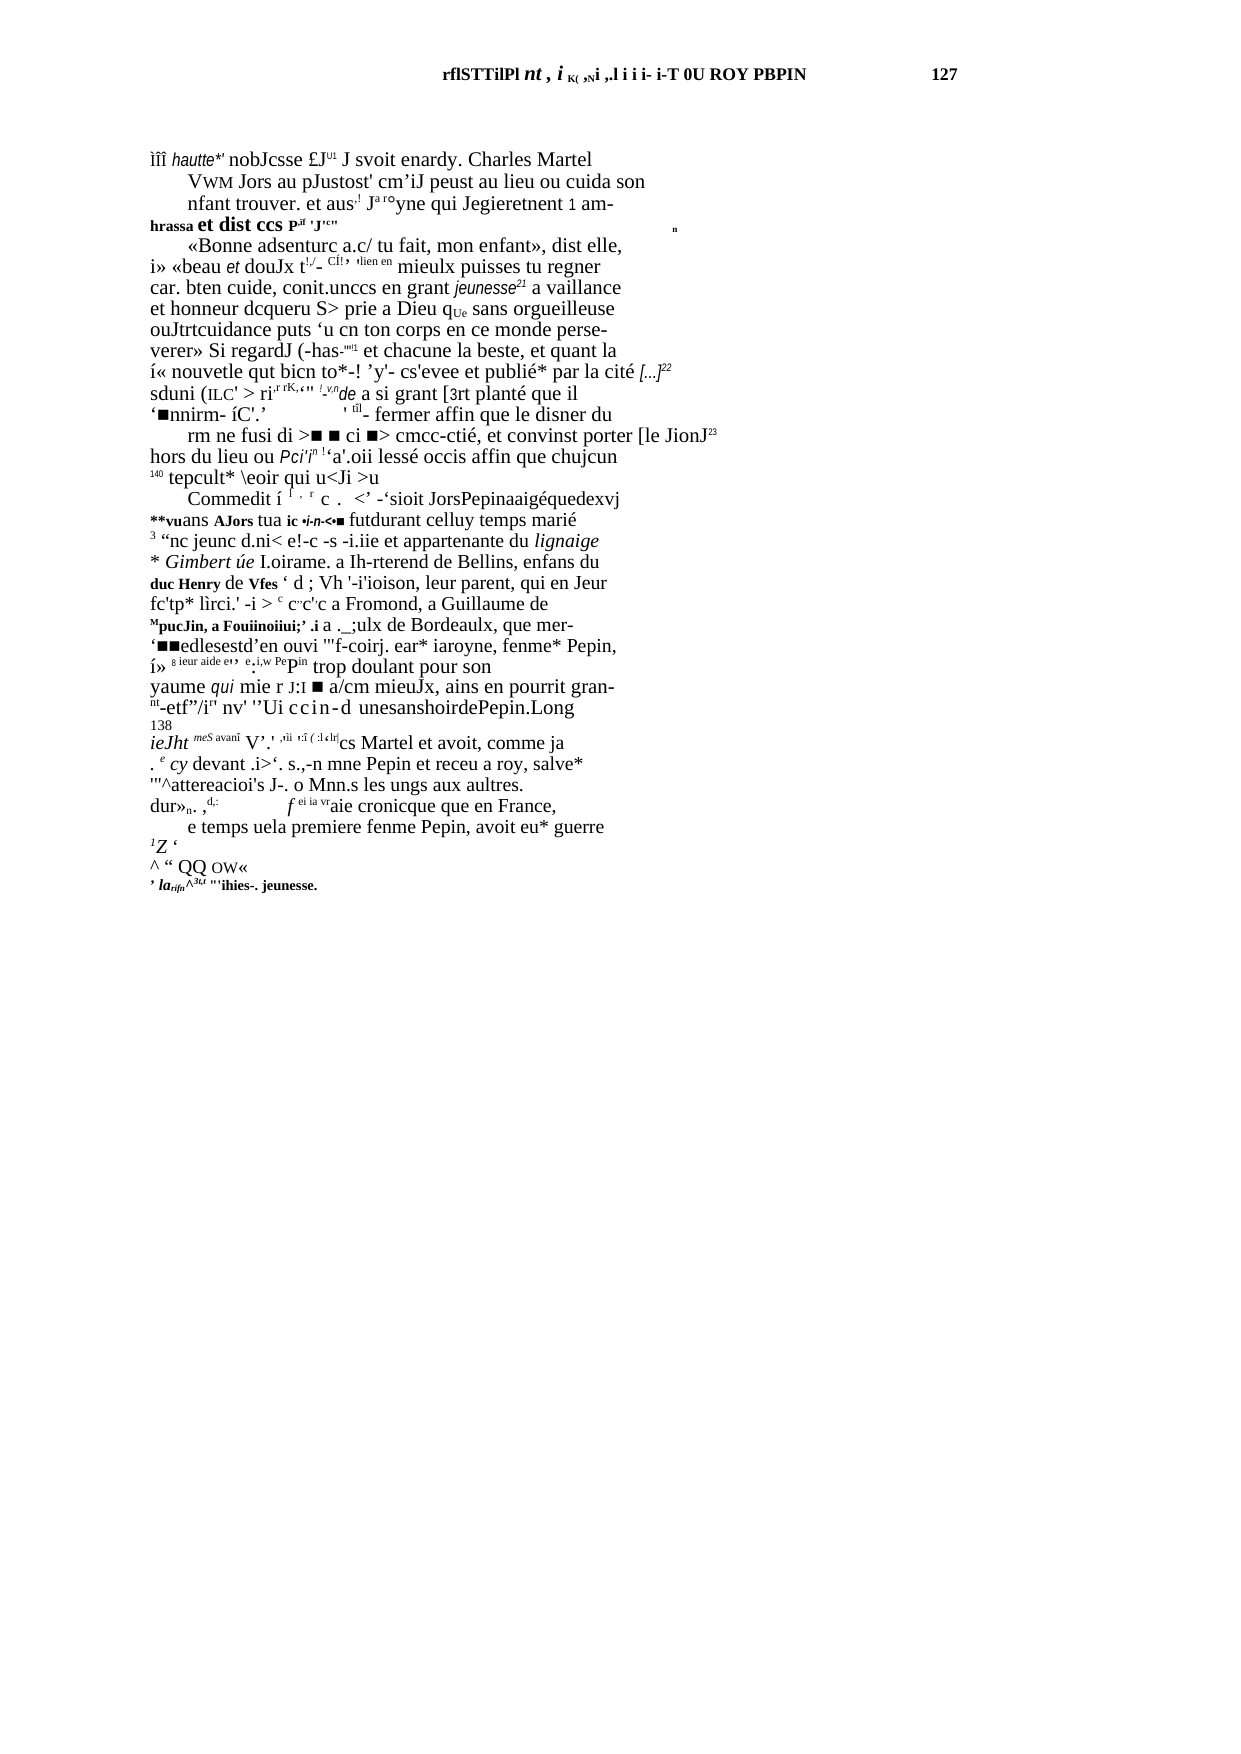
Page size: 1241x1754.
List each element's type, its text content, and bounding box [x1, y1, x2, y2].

text hrassa et dist ccs P,ïf 'J'c" n [150, 215, 1090, 236]
text ’ larífn^3t,t "'ihies-. jeunesse. [150, 878, 1090, 893]
text «Bonne adsenturc a.c/ tu fait, mon enfant», dist elle, i» «beau et douJx t!,/- CÍ!’ 'lien en mieulx puisses tu regner car. bten cuide, conit.unccs en grant jeunesse21 a vaillance et honneur dcqueru S> prie a Dieu qUe sans orgueilleuse ouJtrtcuidance puts ‘u cn ton corps en ce monde perse- verer» Si regardJ (-has-"'!1 et chacune la beste, et quant la í« nouvetle qut bicn to*-! ’y'- cs'evee et publié* par la cité [...]22 sduni (ilc' > ri,r rK,‘" !-v,nde a si grant [3rt planté que il ‘■nnirm- íC'.’ ' tîl- fermer affin que le disner du [150, 236, 1090, 425]
text í» 8 ieur aide e'’ e:i,w PePin trop doulant pour son yaume qui mie r j:i ■ a/cm mieuJx, ains en pourrit gran- nt-etf”/ir' nv' '’Ui ccin-d unesanshoirdePepin.Long [150, 657, 1090, 718]
text Commedit íl,rc. <’ -‘sioit JorsPepinaaigéquedexvj **vuans AJors tua ic •i-n-<•■ futdurant celluy temps marié 3 “nc jeunc d.ni< e!-c -s -i.iie et appartenante du lignaige * Gimbert úe I.oirame. a Ih-rterend de Bellins, enfans du duc Henry de Vfes ‘ d ; Vh '-i'ioison, leur parent, qui en Jeur fc'tp* lìrci.' -i > c c,,c',c a Fromond, a Guillaume de MpucJin, a Fouiinoiiui;’ .i a ._;ulx de Bordeaulx, que mer- ‘■■edlesestd’en ouvi '"f-coirj. ear* iaroyne, fenme* Pepin, [150, 488, 1090, 657]
text 1Z ‘ [150, 838, 1090, 858]
text 138 [150, 718, 1090, 733]
text ìîî hautte*' nobJcsse £JU1 J svoit enardy. Charles Martel Vwm Jors au pJustost' cm’iJ peust au lieu ou cuida son nfant trouver. et aus,! Ja r°yne qui Jegieretnent 1 am- [150, 149, 1090, 215]
text ^ “ QQ ow« [150, 858, 1090, 878]
text rm ne fusi di >■ ■ ci ■> cmcc-ctié, et convinst porter [le JionJ23 hors du lieu ou Pci'in !‘a'.oii lessé occis affin que chujcun 140 tepcult* \eoir qui u<Ji >u [150, 425, 1090, 488]
text e temps uela premiere fenme Pepin, avoit eu* guerre [150, 817, 1090, 838]
text ieJht meS avanî V’.' ,'ìi ':î ( :l‘lr|cs Martel et avoit, comme ja . e cy devant .i>‘. s.,-n mne Pepin et receu a roy, salve* '"^attereacioi's J-. o Mnn.s les ungs aux aultres. dur»n. ,d,: f ei ia vraie cronicque que en France, [150, 733, 1090, 817]
